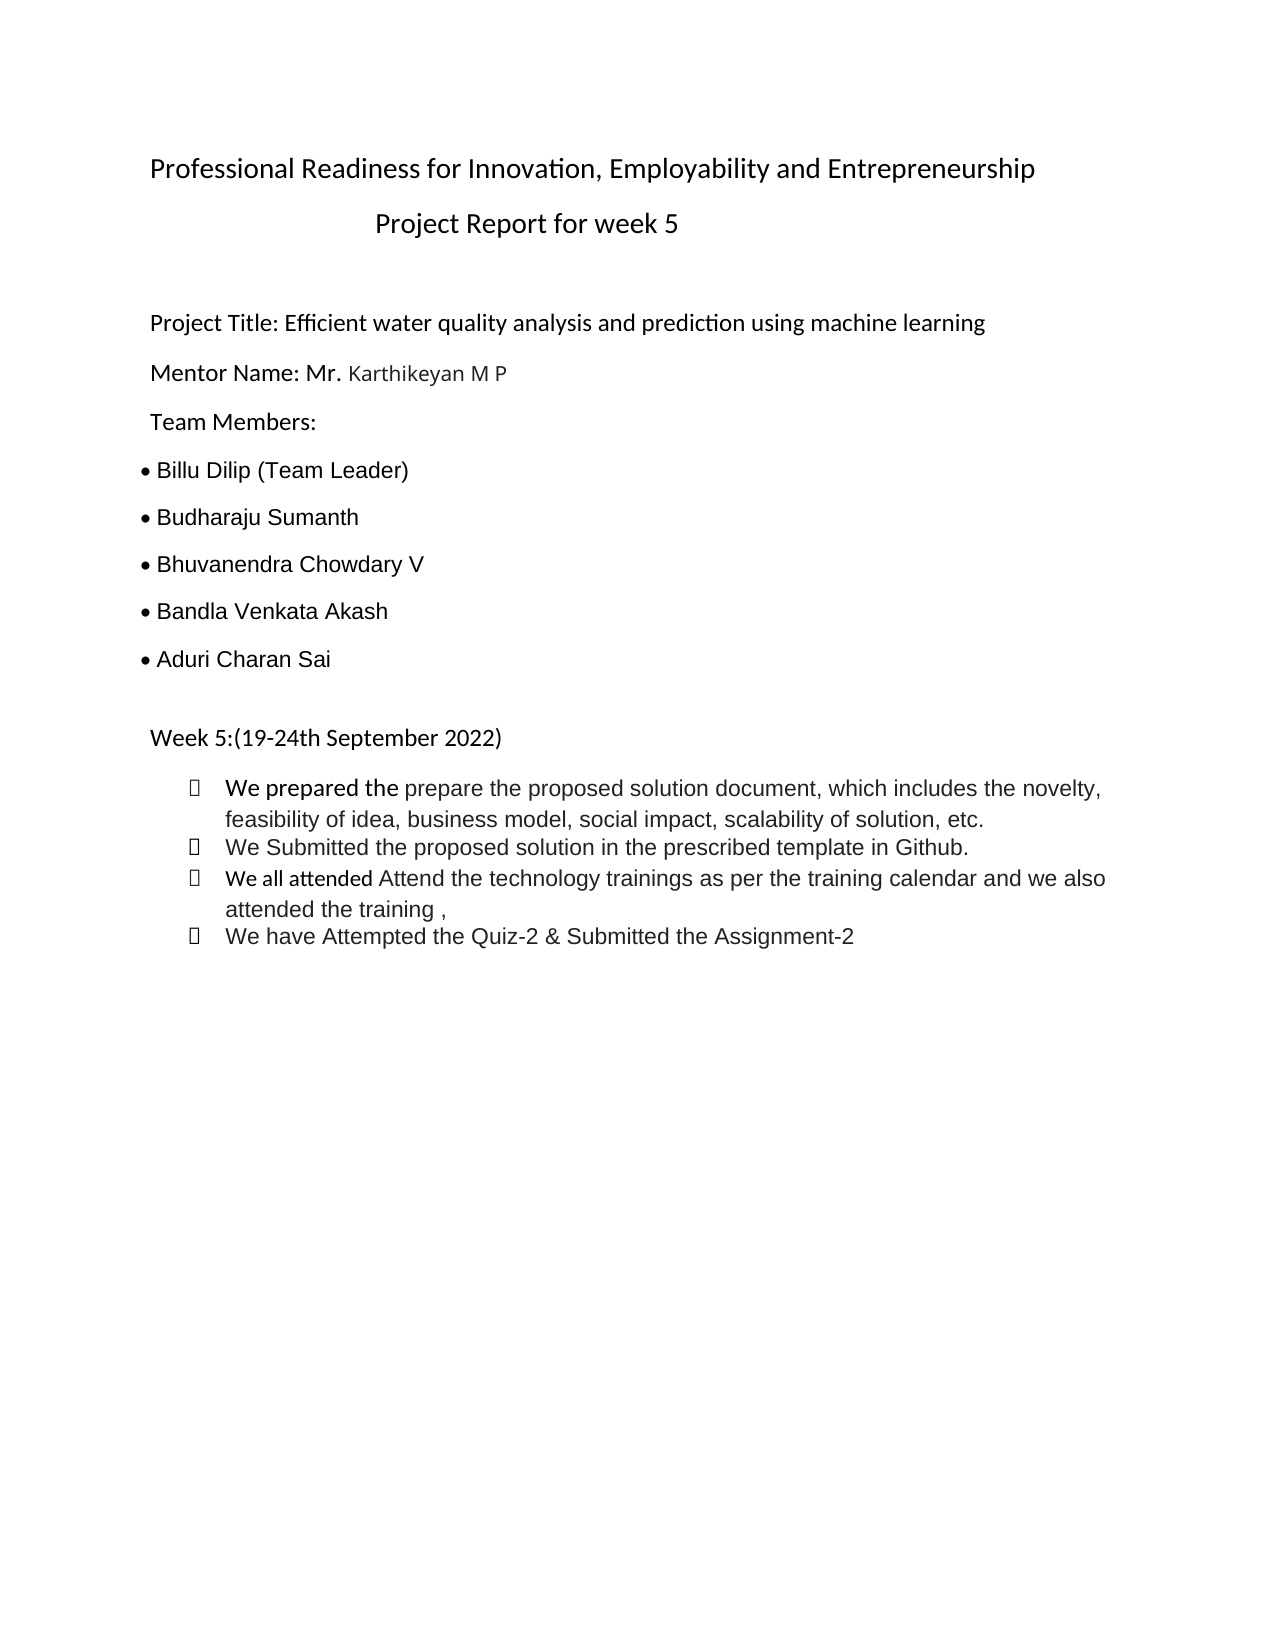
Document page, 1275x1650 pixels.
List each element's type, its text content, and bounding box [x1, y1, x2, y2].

text Week 5:(19-24th September 2022) [150, 723, 1119, 753]
text Professional Readiness for Innovation, Employability and Entrepreneurship Project Report for week 5 [150, 150, 1062, 241]
list Bandla Venkata Akash [139, 597, 1119, 626]
list We prepared the prepare the proposed solution document, which includes the novelty, feasibility of idea, business model, social impact, scalability of solution, etc. [188, 772, 1101, 832]
list Billu Dilip (Team Leader) [139, 456, 1119, 484]
subtitle Project Title: Efficient water quality analysis and prediction using machine learning Mentor Name: Mr. Karthikeyan M P [150, 308, 1062, 387]
text Team Members: [150, 406, 1119, 436]
list We have Attempted the Quiz-2 & Submitted the Assignment-2 [187, 924, 1119, 950]
list Bhuvanendra Chowdary V [139, 550, 1119, 578]
list Budharaju Sumanth [139, 503, 1119, 532]
list We all attended Attend the technology trainings as per the training calendar and we also attended the training , [188, 862, 1107, 922]
list We Submitted the proposed solution in the prescribed template in Github. [187, 835, 1119, 860]
list Aduri Charan Sai [139, 645, 1119, 673]
